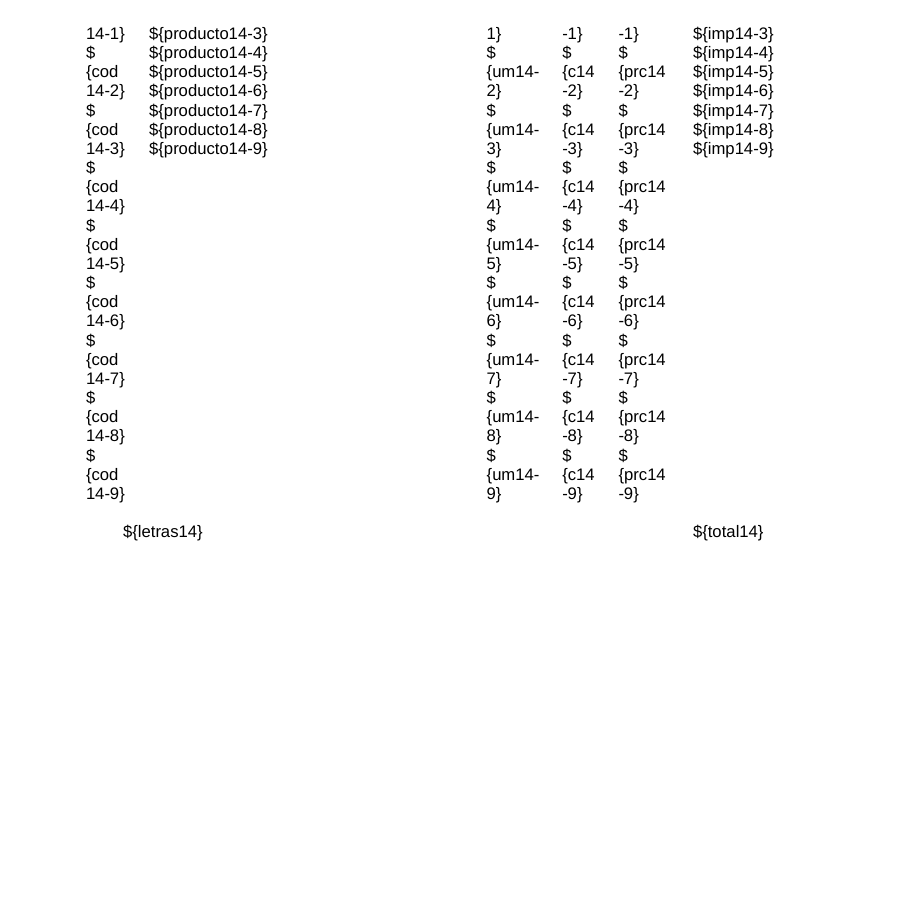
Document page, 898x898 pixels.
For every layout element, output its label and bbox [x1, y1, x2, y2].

table_cell [63, 24, 813, 541]
